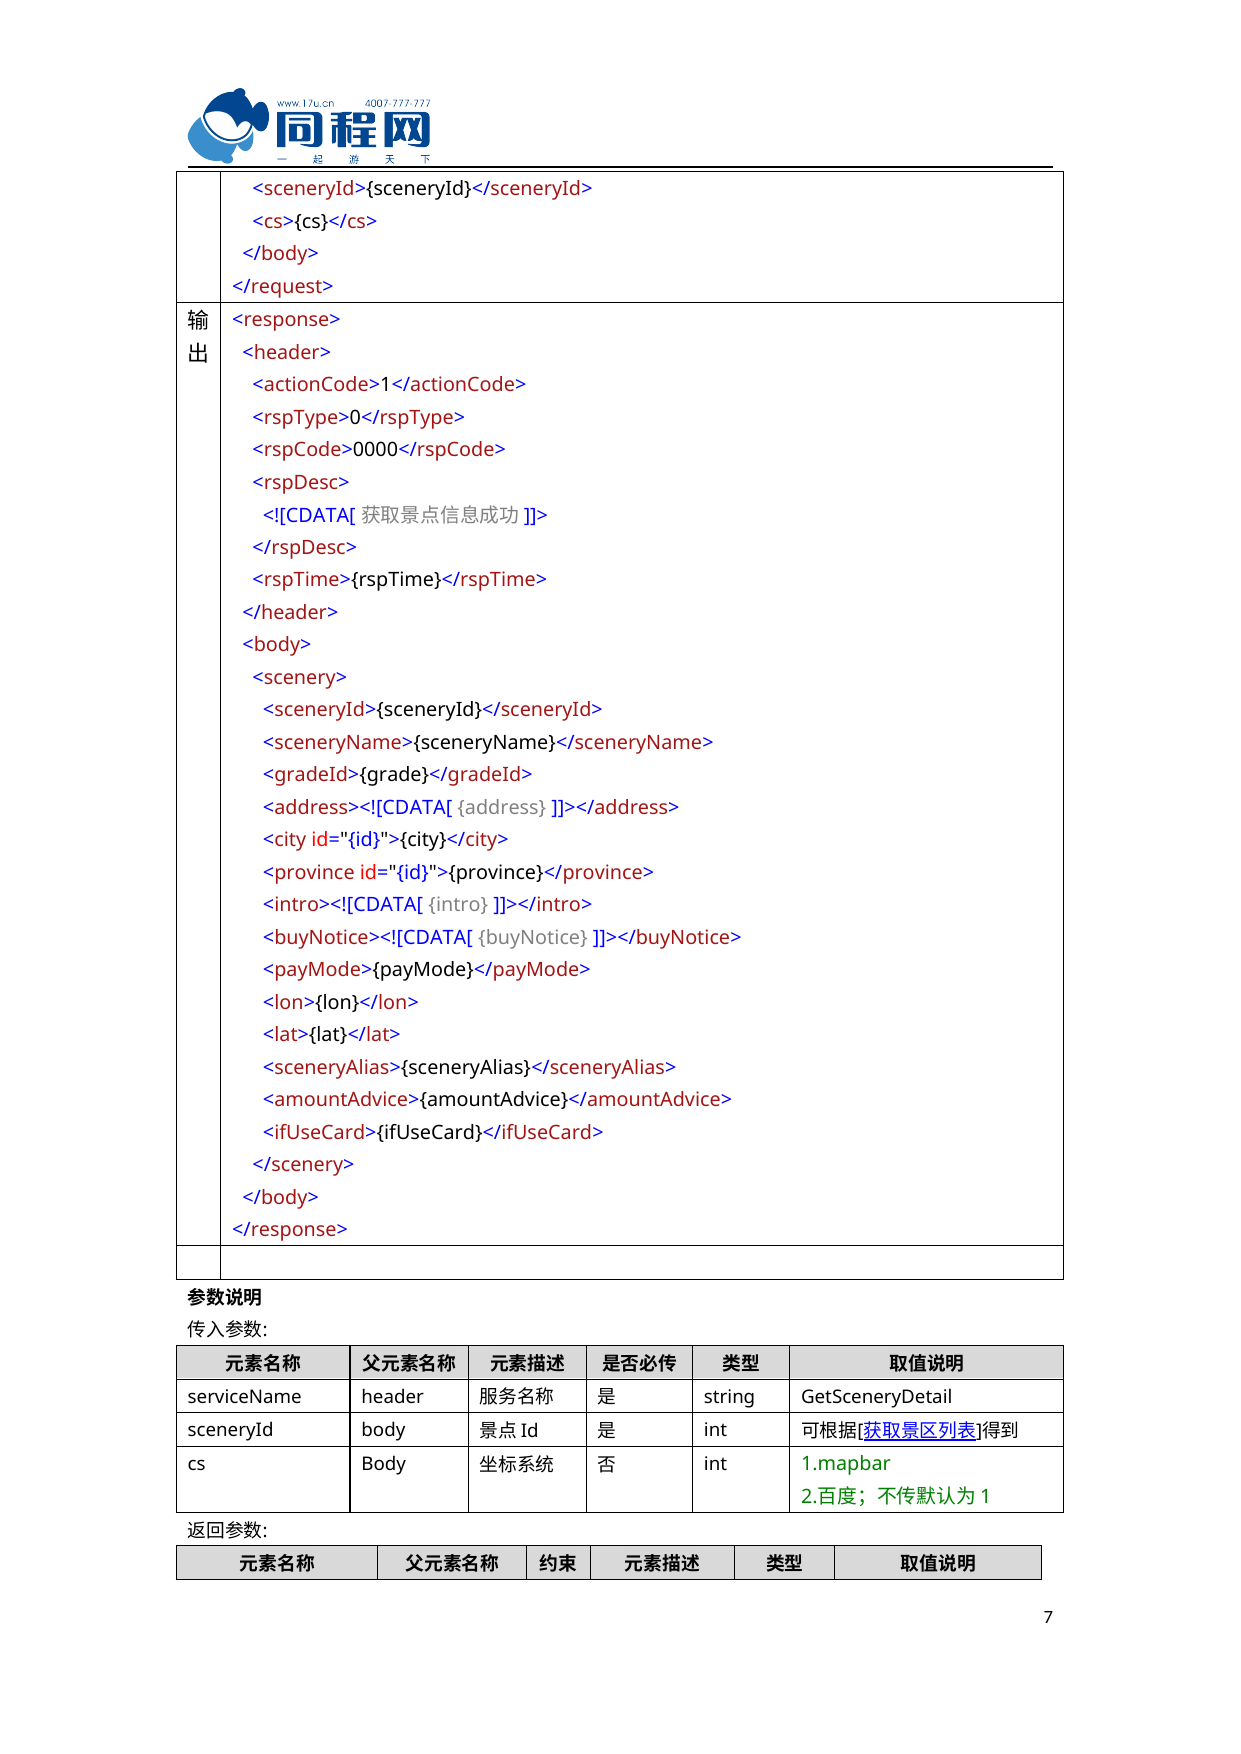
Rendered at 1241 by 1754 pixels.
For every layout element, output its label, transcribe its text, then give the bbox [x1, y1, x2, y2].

table_cell <response> <header> <actionCode>1</actionCode> <rspType>0</rspType> <rspCode>0000</rspCode> <rspDesc> <![CDATA[ 获取景点信息成功 ]]> </rspDesc> <rspTime>{rspTime}</rspTime> </header> <body> <scenery> <sceneryId>{sceneryId}</sceneryId> <sceneryName>{sceneryName}</sceneryName> <gradeId>{grade}</gradeId> <address><![CDATA[ {address} ]]></address> <city id="{id}">{city}</city> <province id="{id}">{province}</province> <intro><![CDATA[ {intro} ]]></intro> <buyNotice><![CDATA[ {buyNotice} ]]></buyNotice> <payMode>{payMode}</payMode> <lon>{lon}</lon> <lat>{lat}</lat> <sceneryAlias>{sceneryAlias}</sceneryAlias> <amountAdvice>{amountAdvice}</amountAdvice> <ifUseCard>{ifUseCard}</ifUseCard> </scenery> </body> </response> [221, 303, 1063, 1245]
table_header 类型 [693, 1346, 789, 1378]
table_cell Body [351, 1447, 468, 1512]
table_cell [221, 1246, 1063, 1279]
table_header 元素名称 [177, 1546, 377, 1579]
table_cell string [693, 1380, 789, 1412]
table_cell header [351, 1380, 468, 1412]
subtitle 参数说明 [187, 1280, 1053, 1312]
table_cell sceneryId [177, 1413, 349, 1446]
table_cell 可根据[获取景区列表]得到 [790, 1413, 1063, 1446]
table_cell body [351, 1413, 468, 1446]
table_header 输入 [177, 172, 220, 302]
text 传入参数: [187, 1312, 1053, 1345]
table_cell 输出 [177, 303, 220, 1245]
table_header 父元素名称 [351, 1346, 468, 1378]
table_cell 服务名称 [469, 1380, 586, 1412]
table_cell [177, 1246, 220, 1279]
table_cell 是 [587, 1413, 692, 1446]
table_cell 1.mapbar 2.百度；不传默认为1 [790, 1447, 1063, 1512]
table_header 取值说明 [835, 1546, 1041, 1579]
table_header 元素描述 [469, 1346, 586, 1378]
picture [187, 88, 430, 164]
table_cell 景点Id [469, 1413, 586, 1446]
table_cell serviceName [177, 1380, 349, 1412]
text 返回参数: [187, 1513, 1053, 1545]
table_header 类型 [735, 1546, 834, 1579]
table_cell 是 [587, 1380, 692, 1412]
table_header 元素名称 [177, 1346, 349, 1378]
table_cell 否 [587, 1447, 692, 1512]
table_header 取值说明 [790, 1346, 1063, 1378]
table_cell int [693, 1413, 789, 1446]
table_cell cs [177, 1447, 349, 1512]
table_header 元素描述 [591, 1546, 734, 1579]
table_cell int [693, 1447, 789, 1512]
table_header 约束 [527, 1546, 590, 1579]
table_header 是否必传 [587, 1346, 692, 1378]
table_cell GetSceneryDetail [790, 1380, 1063, 1412]
table_header 父元素名称 [378, 1546, 526, 1579]
table_cell 坐标系统 [469, 1447, 586, 1512]
